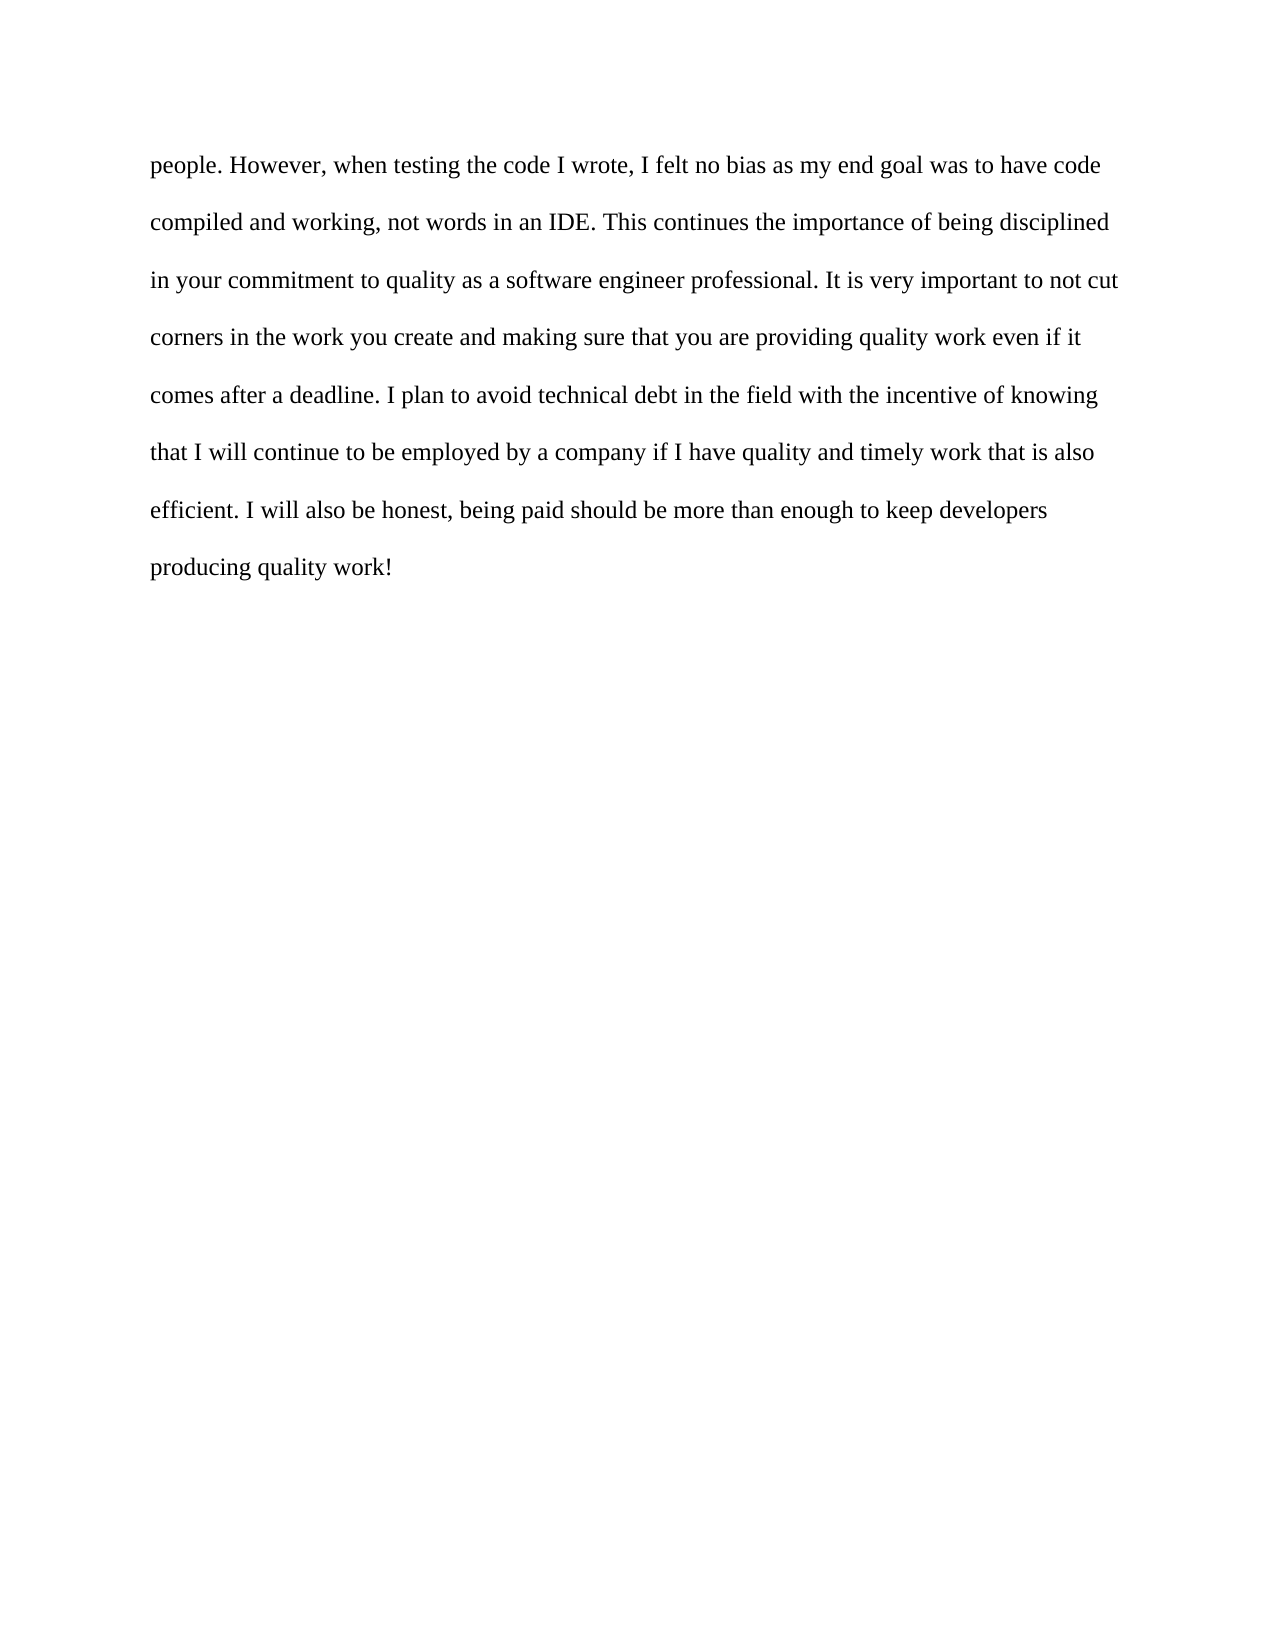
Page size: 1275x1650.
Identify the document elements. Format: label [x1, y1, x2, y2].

text [150, 150, 1125, 581]
